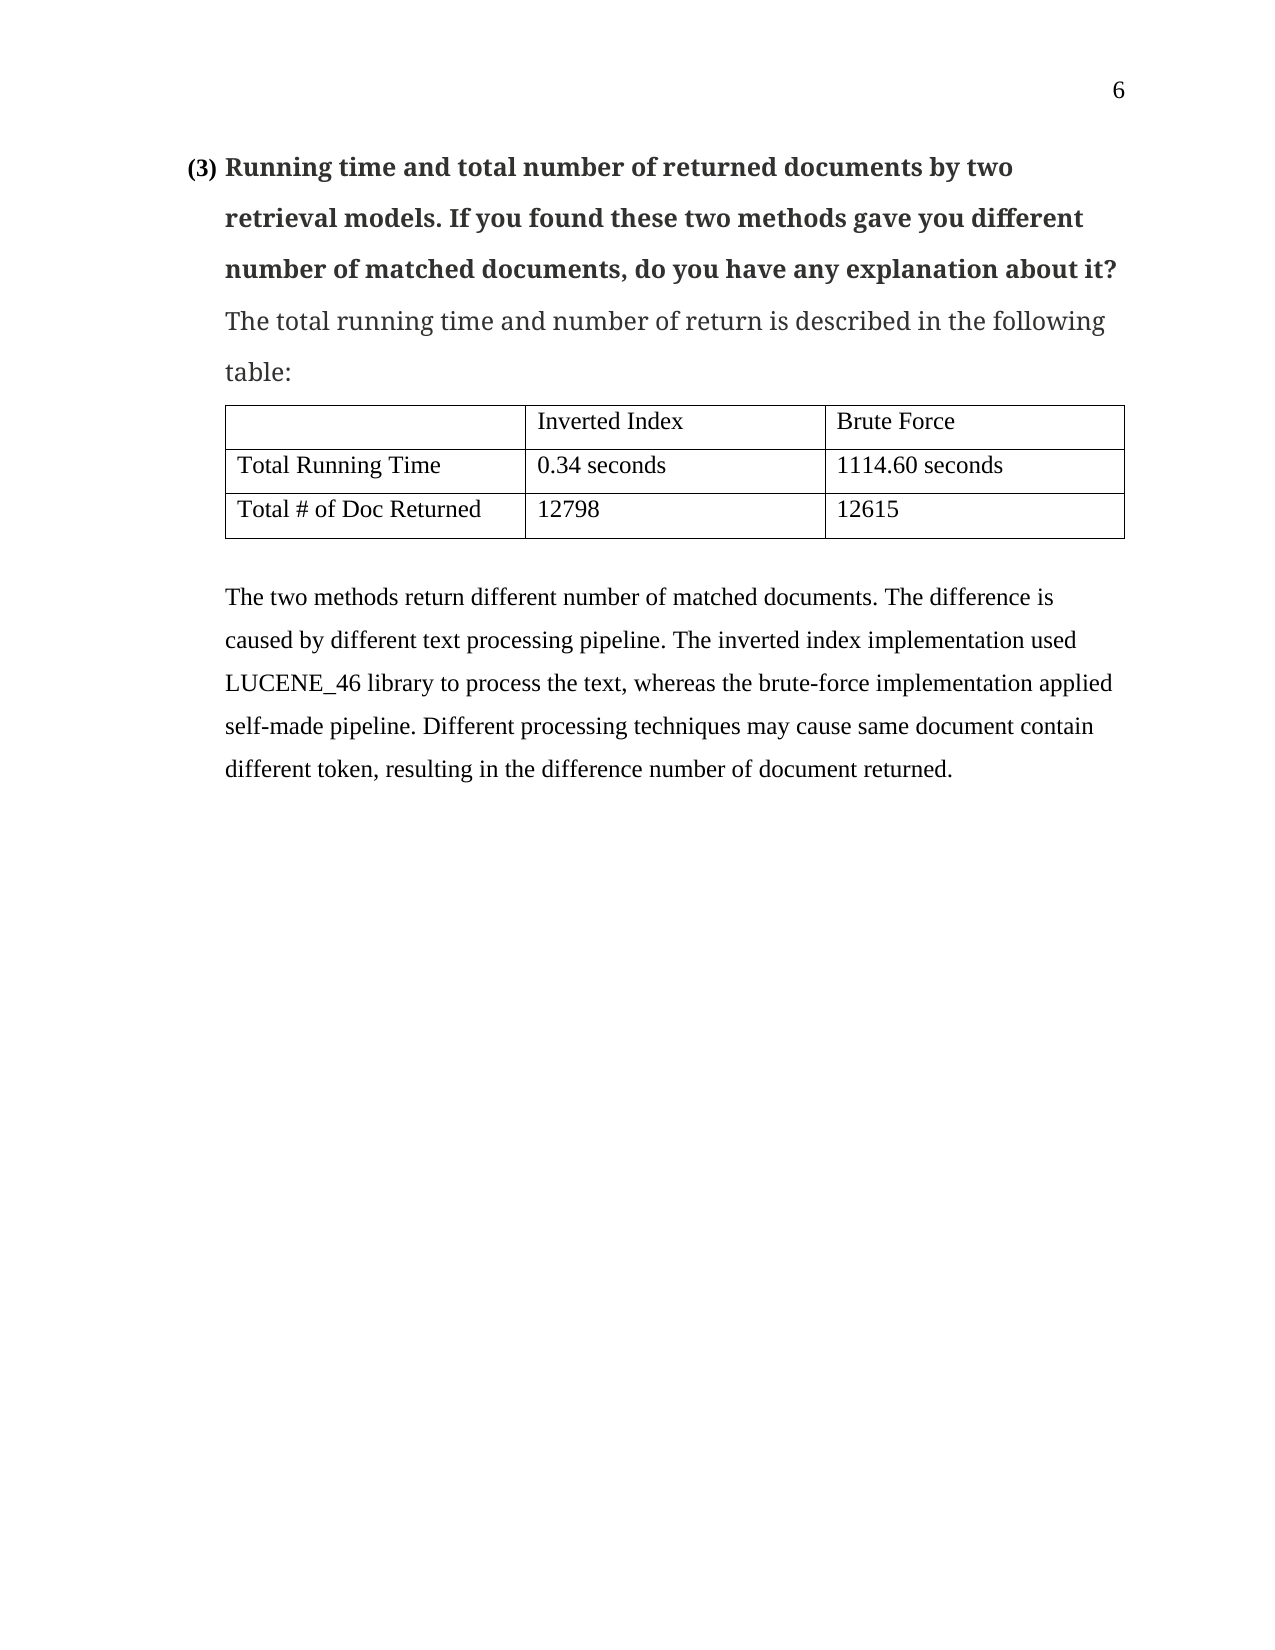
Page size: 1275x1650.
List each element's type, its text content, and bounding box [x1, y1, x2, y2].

table_cell 0.34 seconds [526, 450, 825, 493]
table_header Brute Force [826, 406, 1124, 449]
table_cell Total # of Doc Returned [226, 494, 525, 537]
list Running time and total number of returned documents by two retrieval models. If you found these two methods gave you different number of matched documents, do you have any explanation about it? [187, 150, 1125, 286]
table_cell 12615 [826, 494, 1124, 537]
table_header Inverted Index [526, 406, 825, 449]
table_cell Total Running Time [226, 450, 525, 493]
table_cell 12798 [526, 494, 825, 537]
table_header [226, 406, 525, 449]
list The total running time and number of return is described in the following table: [225, 303, 1125, 388]
list The two methods return different number of matched documents. The difference is caused by different text processing pipeline. The inverted index implementation used LUCENE_46 library to process the text, whereas the brute-force implementation applied self-made pipeline. Different processing techniques may cause same document contain different token, resulting in the difference number of document returned. [225, 582, 1125, 783]
table_cell 1114.60 seconds [826, 450, 1124, 493]
